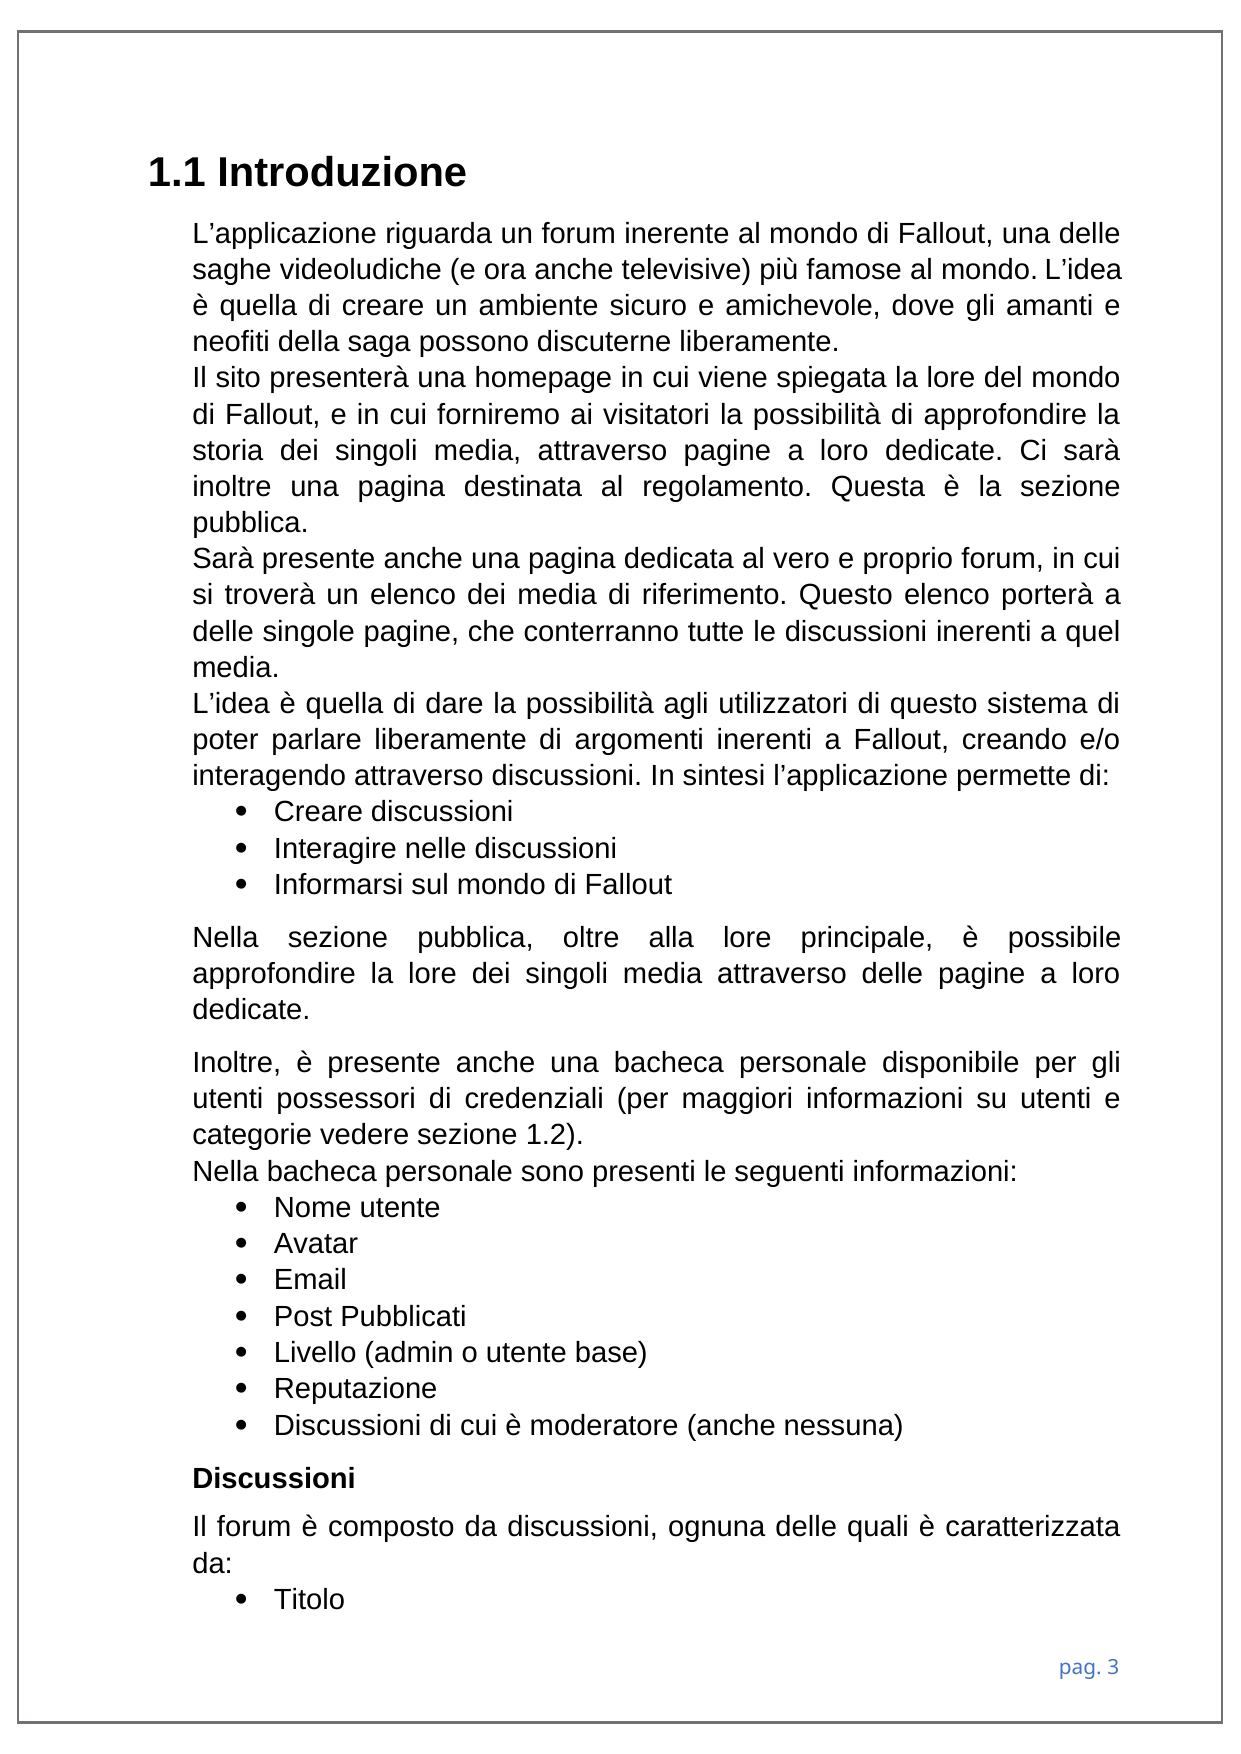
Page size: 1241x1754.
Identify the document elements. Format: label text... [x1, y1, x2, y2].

list L’idea è quella di dare la possibilità agli utilizzatori di questo sistema di poter parlare liberamente di argomenti inerenti a Fallout, creando e/o interagendo attraverso discussioni. In sintesi l’applicazione permette di: [192, 686, 1122, 792]
list Avatar [236, 1226, 1122, 1260]
text Nella sezione pubblica, oltre alla lore principale, è possibile approfondire la lore dei singoli media attraverso delle pagine a loro dedicate. [192, 920, 1122, 1026]
list Sarà presente anche una pagina dedicata al vero e proprio forum, in cui si troverà un elenco dei media di riferimento. Questo elenco porterà a delle singole pagine, che conterranno tutte le discussioni inerenti a quel media. [192, 541, 1122, 683]
text Il forum è composto da discussioni, ognuna delle quali è caratterizzata da: [192, 1509, 1122, 1579]
list Interagire nelle discussioni [236, 831, 1122, 864]
list Creare discussioni [236, 794, 1122, 828]
list Il sito presenterà una homepage in cui viene spiegata la lore del mondo di Fallout, e in cui forniremo ai visitatori la possibilità di approfondire la storia dei singoli media, attraverso pagine a loro dedicate. Ci sarà inoltre una pagina destinata al regolamento. Questa è la sezione pubblica. [192, 361, 1122, 539]
list Discussioni di cui è moderatore (anche nessuna) [236, 1408, 1122, 1442]
list Email [236, 1262, 1122, 1296]
text Inoltre, è presente anche una bacheca personale disponibile per gli utenti possessori di credenziali (per maggiori informazioni su utenti e categorie vedere sezione 1.2). [192, 1045, 1122, 1151]
list Nome utente [236, 1190, 1122, 1223]
list Titolo [236, 1582, 1122, 1616]
text 1.1 Introduzione [148, 148, 1122, 196]
list Post Pubblicati [236, 1299, 1122, 1332]
list L’applicazione riguarda un forum inerente al mondo di Fallout, una delle saghe videoludiche (e ora anche televisive) più famose al mondo. L’idea è quella di creare un ambiente sicuro e amichevole, dove gli amanti e neofiti della saga possono discuterne liberamente. [192, 216, 1122, 358]
list Livello (admin o utente base) [236, 1335, 1122, 1369]
text Nella bacheca personale sono presenti le seguenti informazioni: [192, 1153, 1122, 1187]
list Reputazione [236, 1371, 1122, 1405]
list Informarsi sul mondo di Fallout [236, 867, 1122, 901]
text Discussioni [192, 1461, 1122, 1494]
